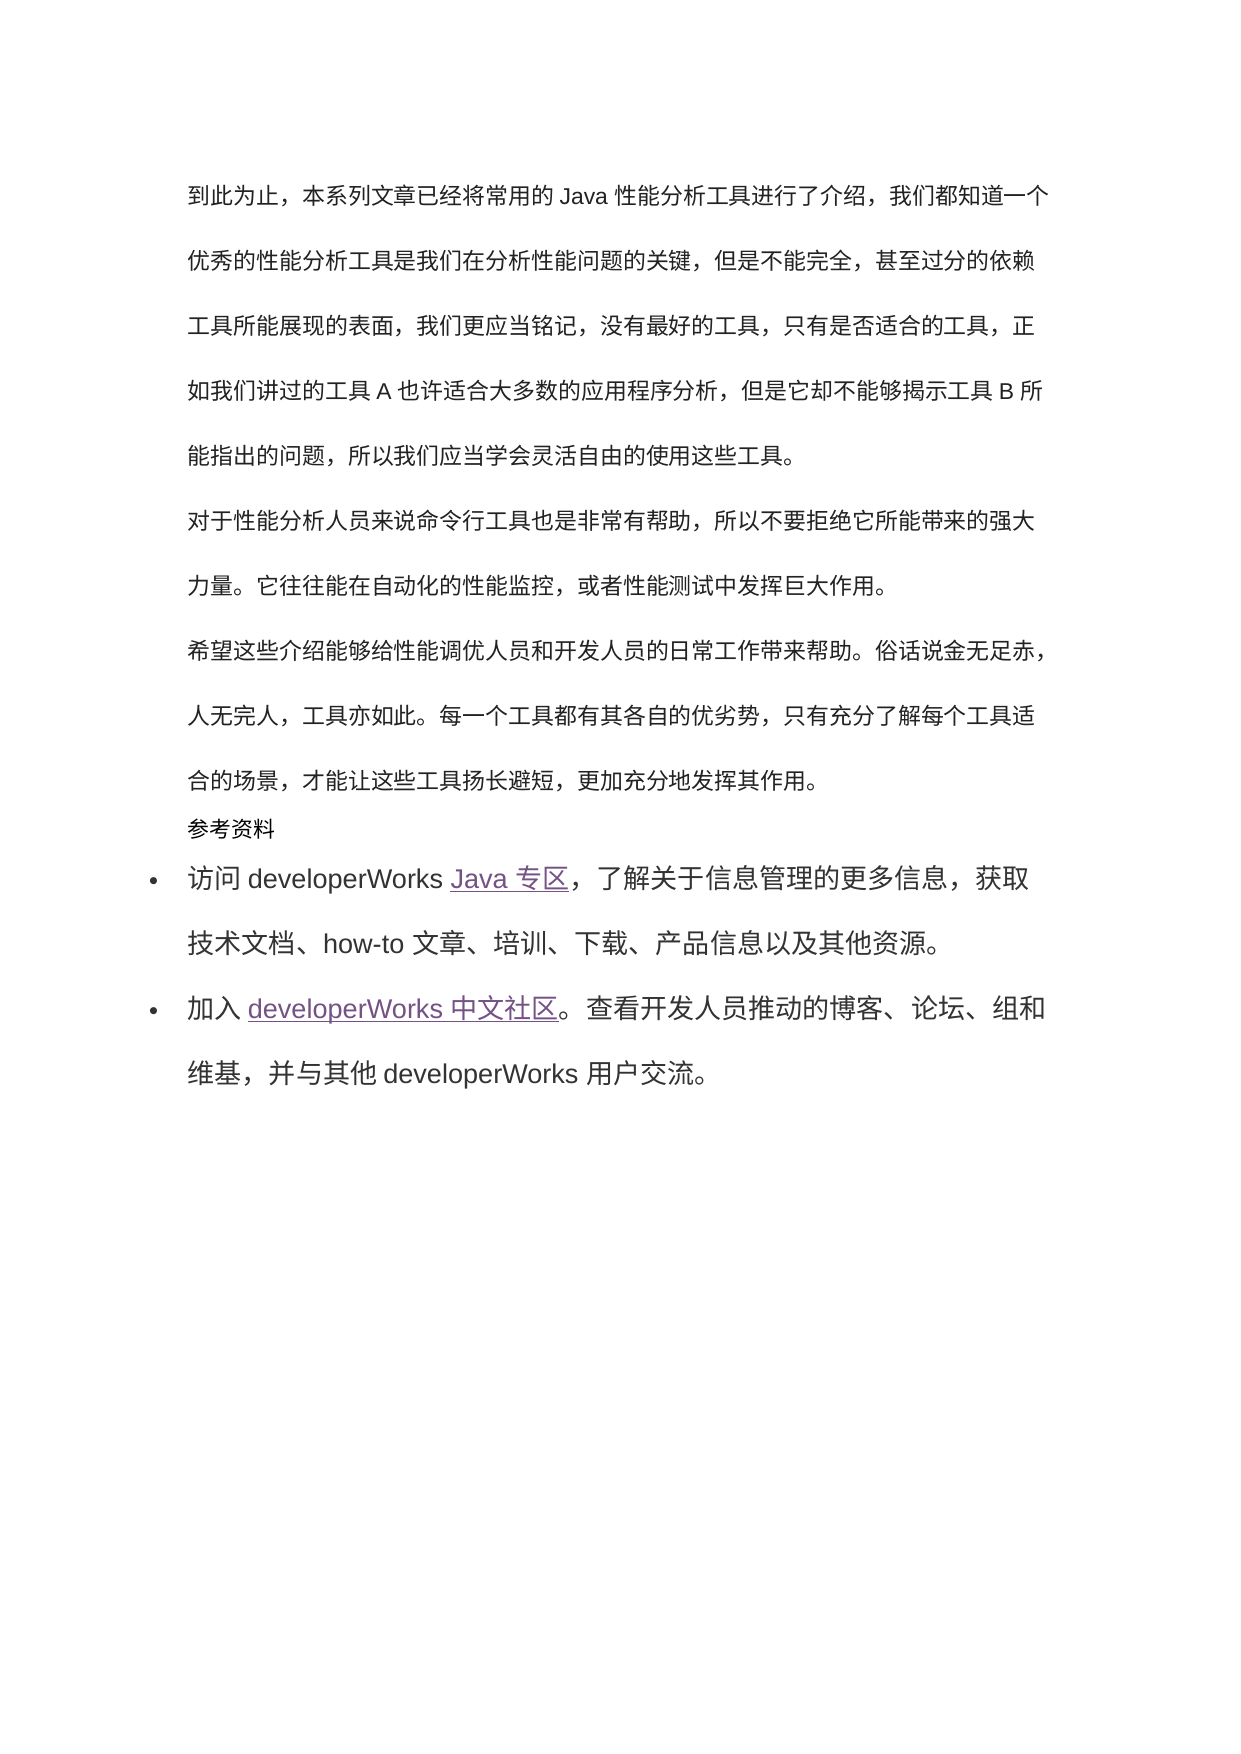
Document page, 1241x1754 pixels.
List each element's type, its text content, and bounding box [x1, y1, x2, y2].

text 参考资料 [187, 812, 1053, 844]
text 对于性能分析人员来说命令行工具也是非常有帮助，所以不要拒绝它所能带来的强大力量。它往往能在自动化的性能监控，或者性能测试中发挥巨大作用。 [187, 487, 1053, 617]
text 希望这些介绍能够给性能调优人员和开发人员的日常工作带来帮助。俗话说金无足赤，人无完人，工具亦如此。每一个工具都有其各自的优劣势，只有充分了解每个工具适合的场景，才能让这些工具扬长避短，更加充分地发挥其作用。 [187, 617, 1053, 812]
list 访问 developerWorks Java 专区，了解关于信息管理的更多信息，获取技术文档、how-to 文章、培训、下载、产品信息以及其他资源。 [150, 844, 1053, 974]
list 加入 developerWorks 中文社区。查看开发人员推动的博客、论坛、组和维基，并与其他 developerWorks 用户交流。 [150, 974, 1053, 1104]
text 到此为止，本系列文章已经将常用的 Java 性能分析工具进行了介绍，我们都知道一个优秀的性能分析工具是我们在分析性能问题的关键，但是不能完全，甚至过分的依赖工具所能展现的表面，我们更应当铭记，没有最好的工具，只有是否适合的工具，正如我们讲过的工具 A 也许适合大多数的应用程序分析，但是它却不能够揭示工具 B 所能指出的问题，所以我们应当学会灵活自由的使用这些工具。 [187, 162, 1053, 487]
